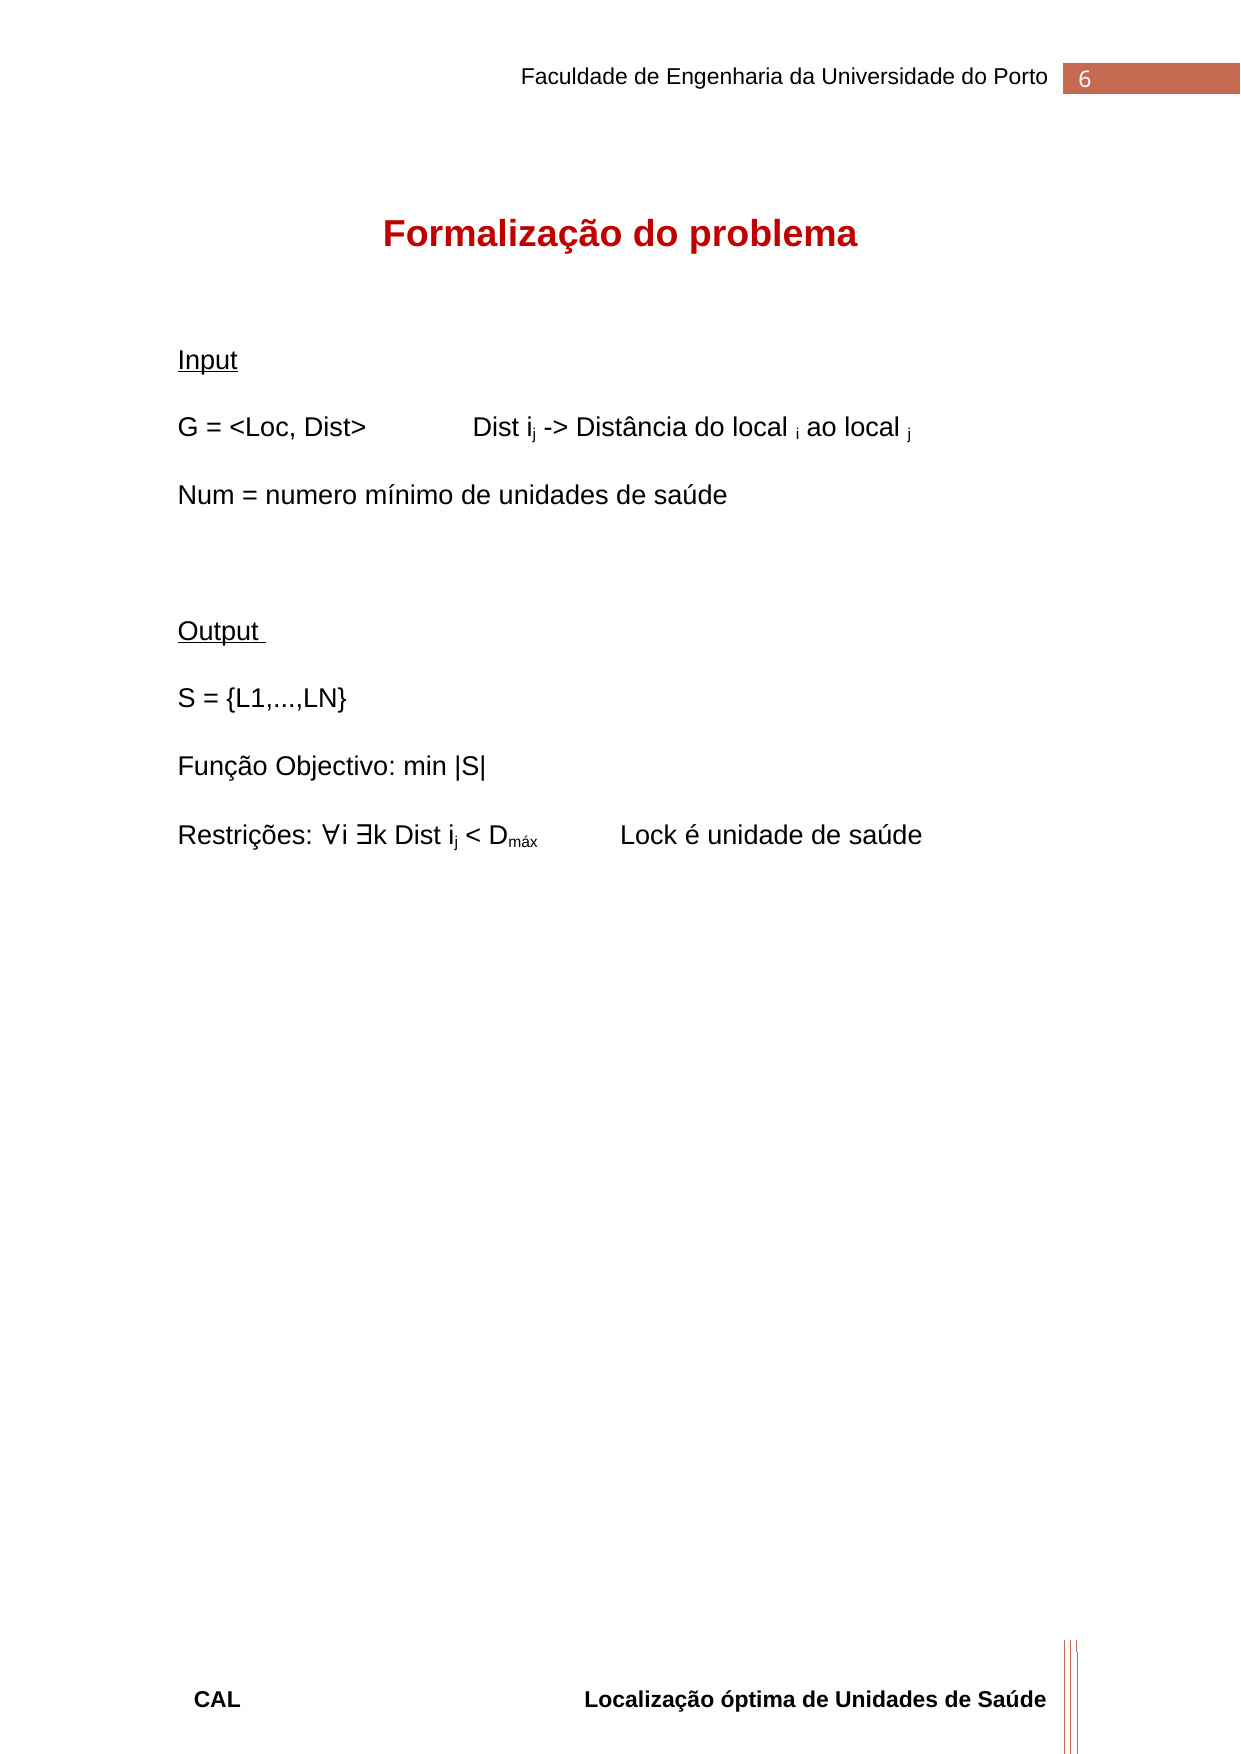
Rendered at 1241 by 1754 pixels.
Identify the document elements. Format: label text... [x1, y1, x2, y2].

text G = <Loc, Dist> Dist ij -> Distância do local i ao local j [177, 411, 1063, 443]
text Função Objectivo: min |S| [177, 750, 1063, 781]
text Restrições: ∀i ∃k Dist ij < Dmáx Lock é unidade de saúde [177, 818, 1063, 850]
text Output [177, 614, 1063, 646]
text Input [177, 344, 1063, 375]
subtitle Formalização do problema [177, 212, 1063, 255]
text Num = numero mínimo de unidades de saúde [177, 479, 1063, 510]
text S = {L1,...,LN} [177, 682, 1063, 713]
